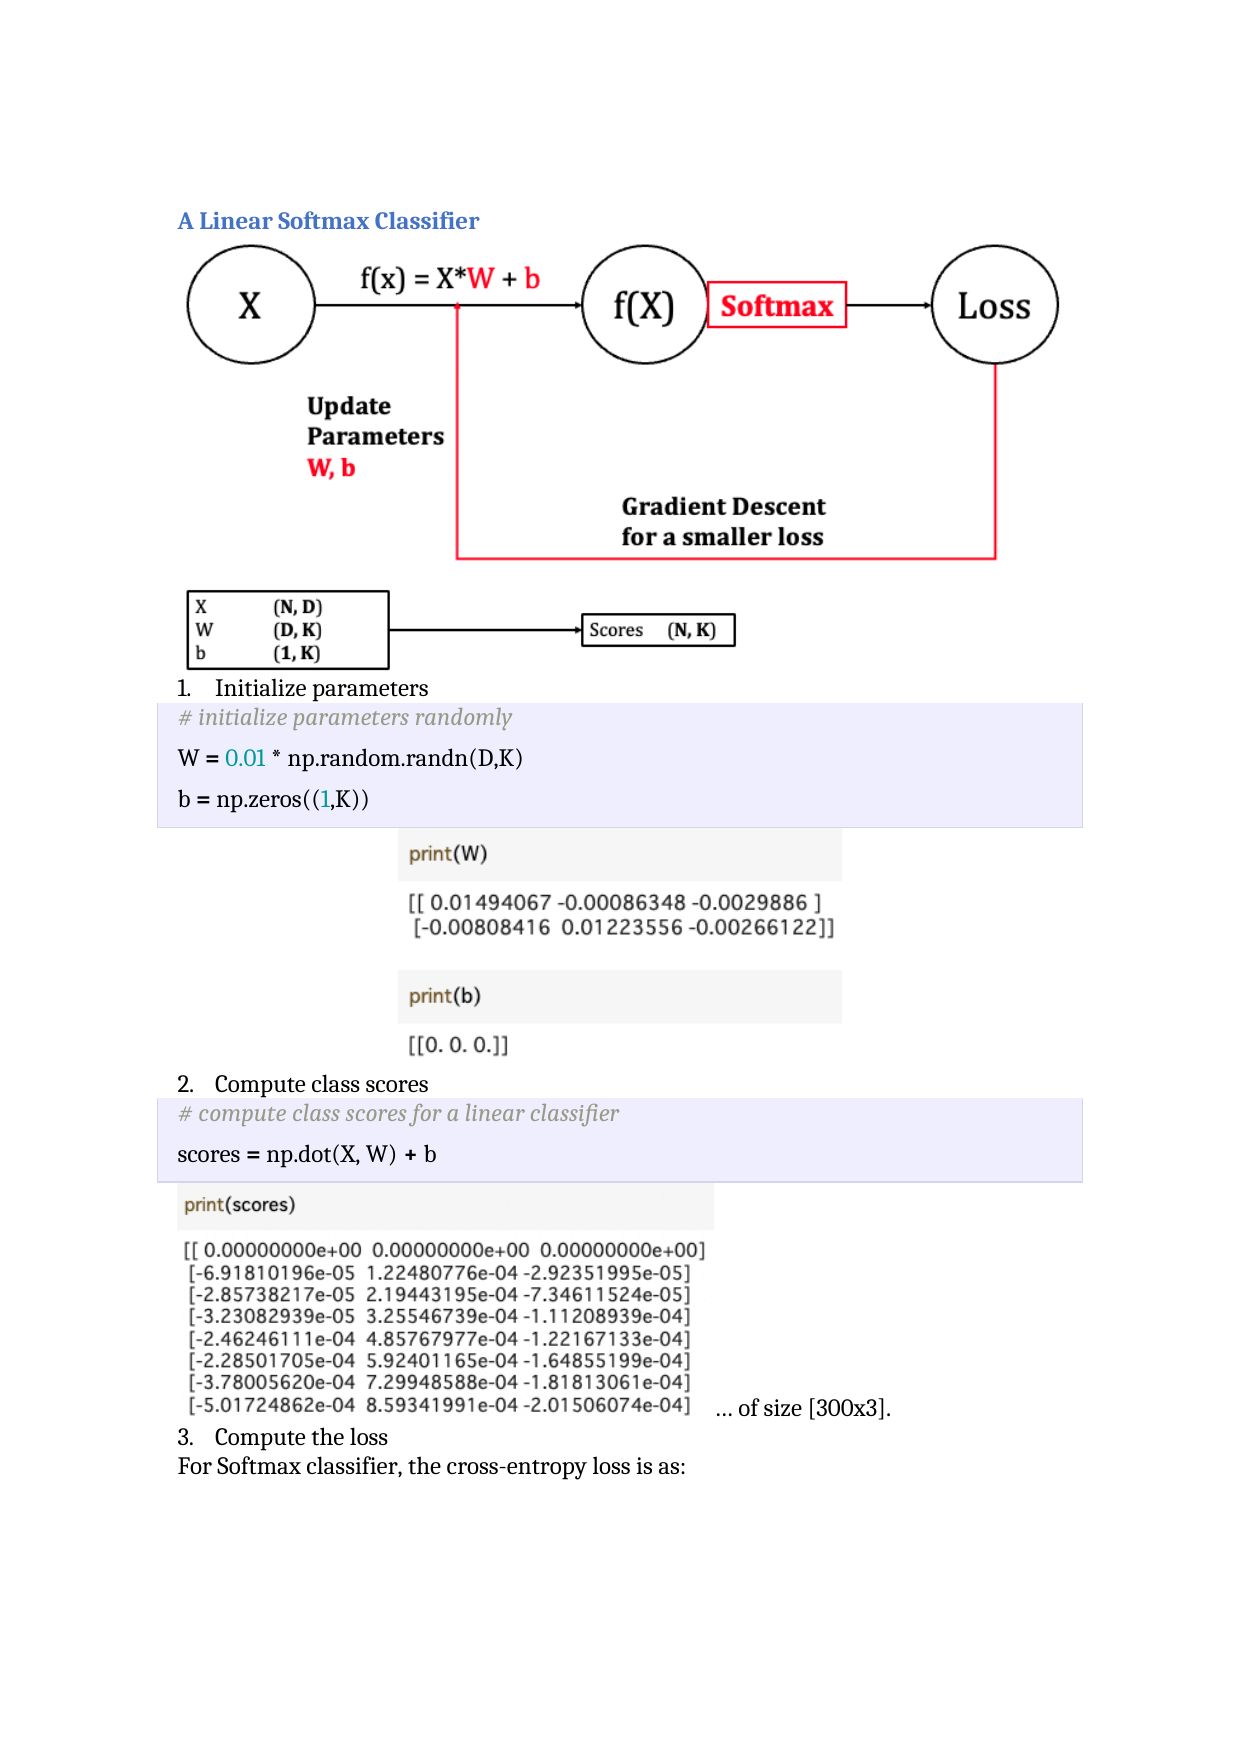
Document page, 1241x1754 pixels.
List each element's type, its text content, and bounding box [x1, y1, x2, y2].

text scores = np.dot(X, W) + b [158, 1140, 1082, 1181]
list Compute the loss [177, 1423, 1063, 1452]
picture [177, 235, 1063, 675]
text For Softmax classifier, the cross-entropy loss is as: [177, 1452, 1063, 1480]
list Compute class scores [177, 1070, 1063, 1098]
list Initialize parameters [177, 675, 1063, 703]
text # compute class scores for a linear classifier [157, 1098, 1082, 1140]
picture [397, 828, 843, 1070]
picture [177, 1183, 714, 1417]
text A Linear Softmax Classifier [177, 207, 1063, 235]
text W = 0.01 * np.random.randn(D,K) [158, 744, 1082, 785]
text # initialize parameters randomly [158, 703, 1082, 744]
text b = np.zeros((1,K)) [158, 785, 1082, 827]
